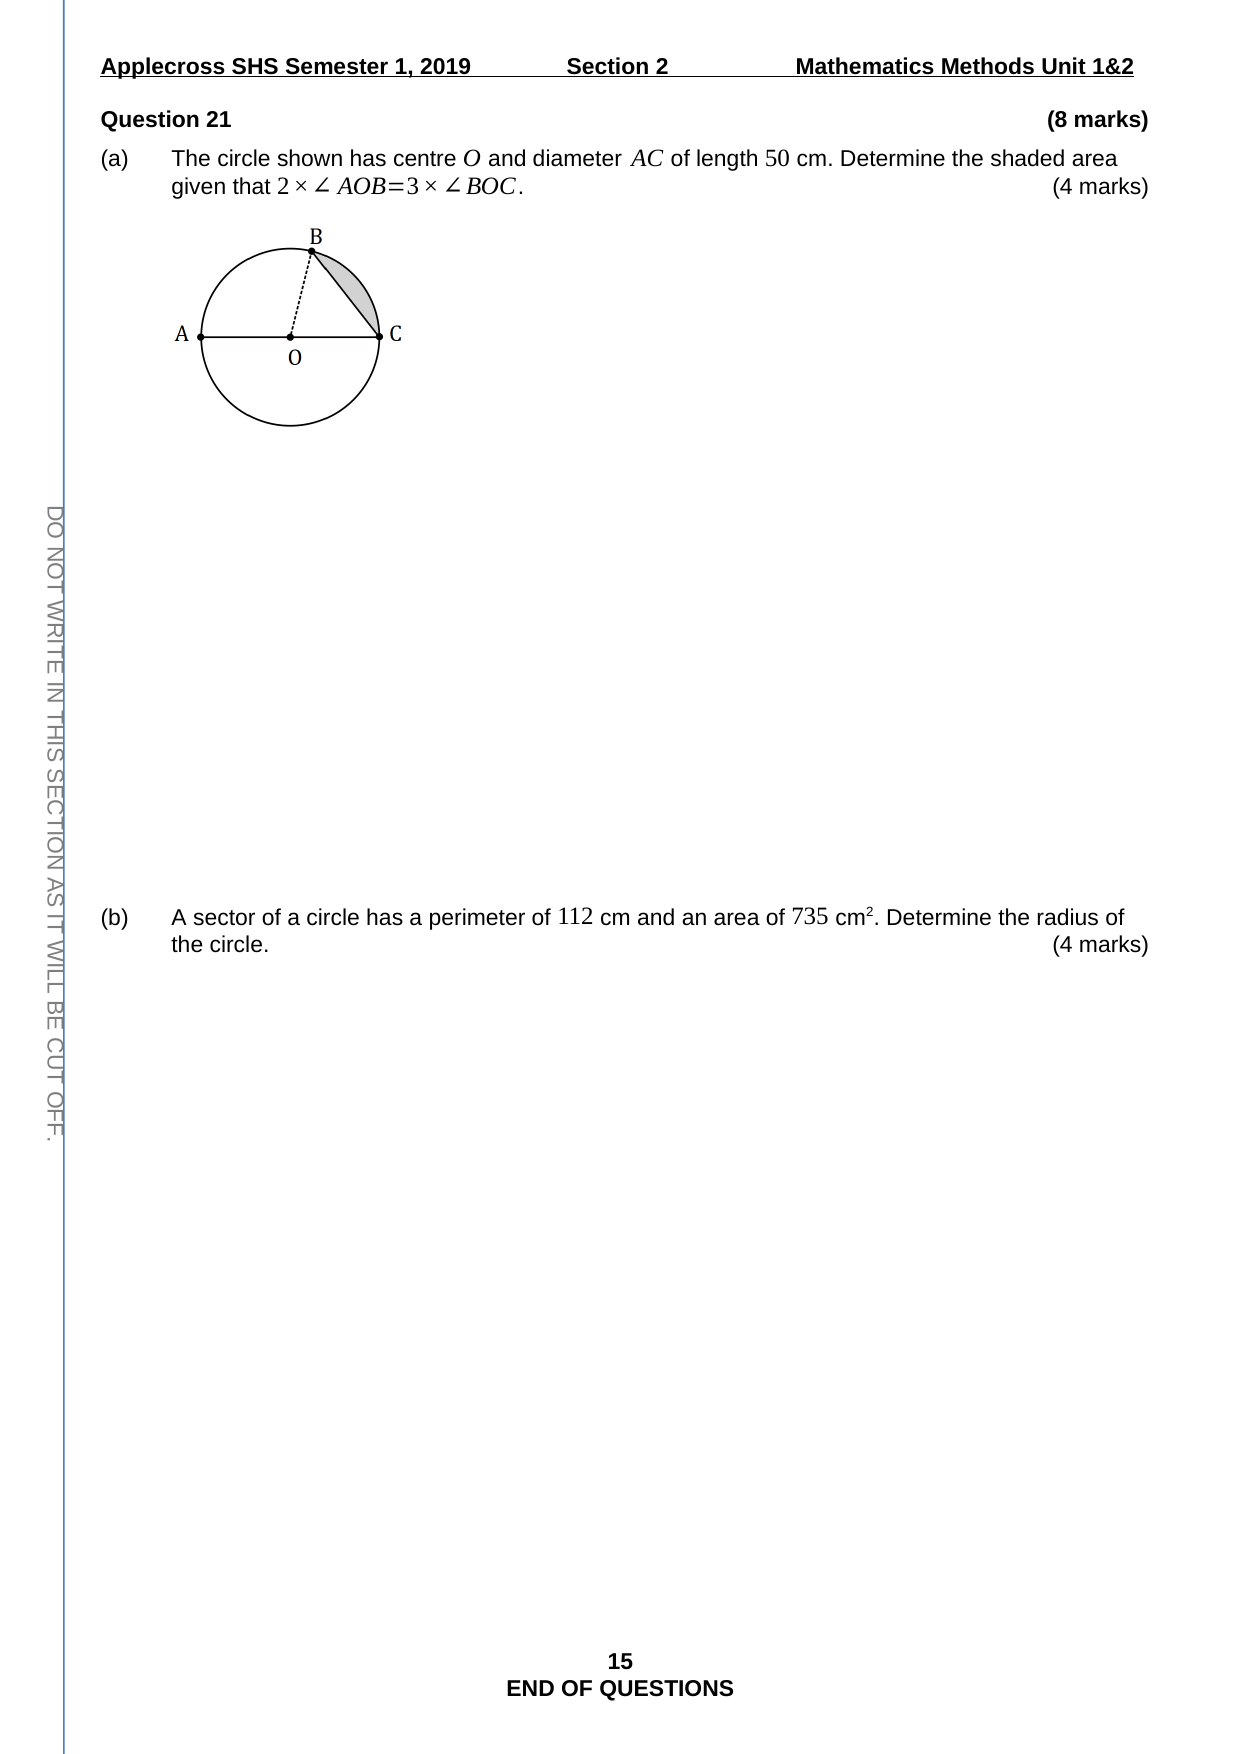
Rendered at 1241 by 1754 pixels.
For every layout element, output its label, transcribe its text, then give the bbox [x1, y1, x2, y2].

text (b) A sector of a circle has a perimeter of cm and an area of cm2. Determine the radius of the circle. (4 marks) [100, 903, 1140, 957]
text Question 21 (8 marks) [100, 106, 1140, 132]
text (a) The circle shown has centre and diameter of length cm. Determine the shaded area given that . (4 marks) [100, 145, 1140, 200]
picture [171, 226, 403, 429]
